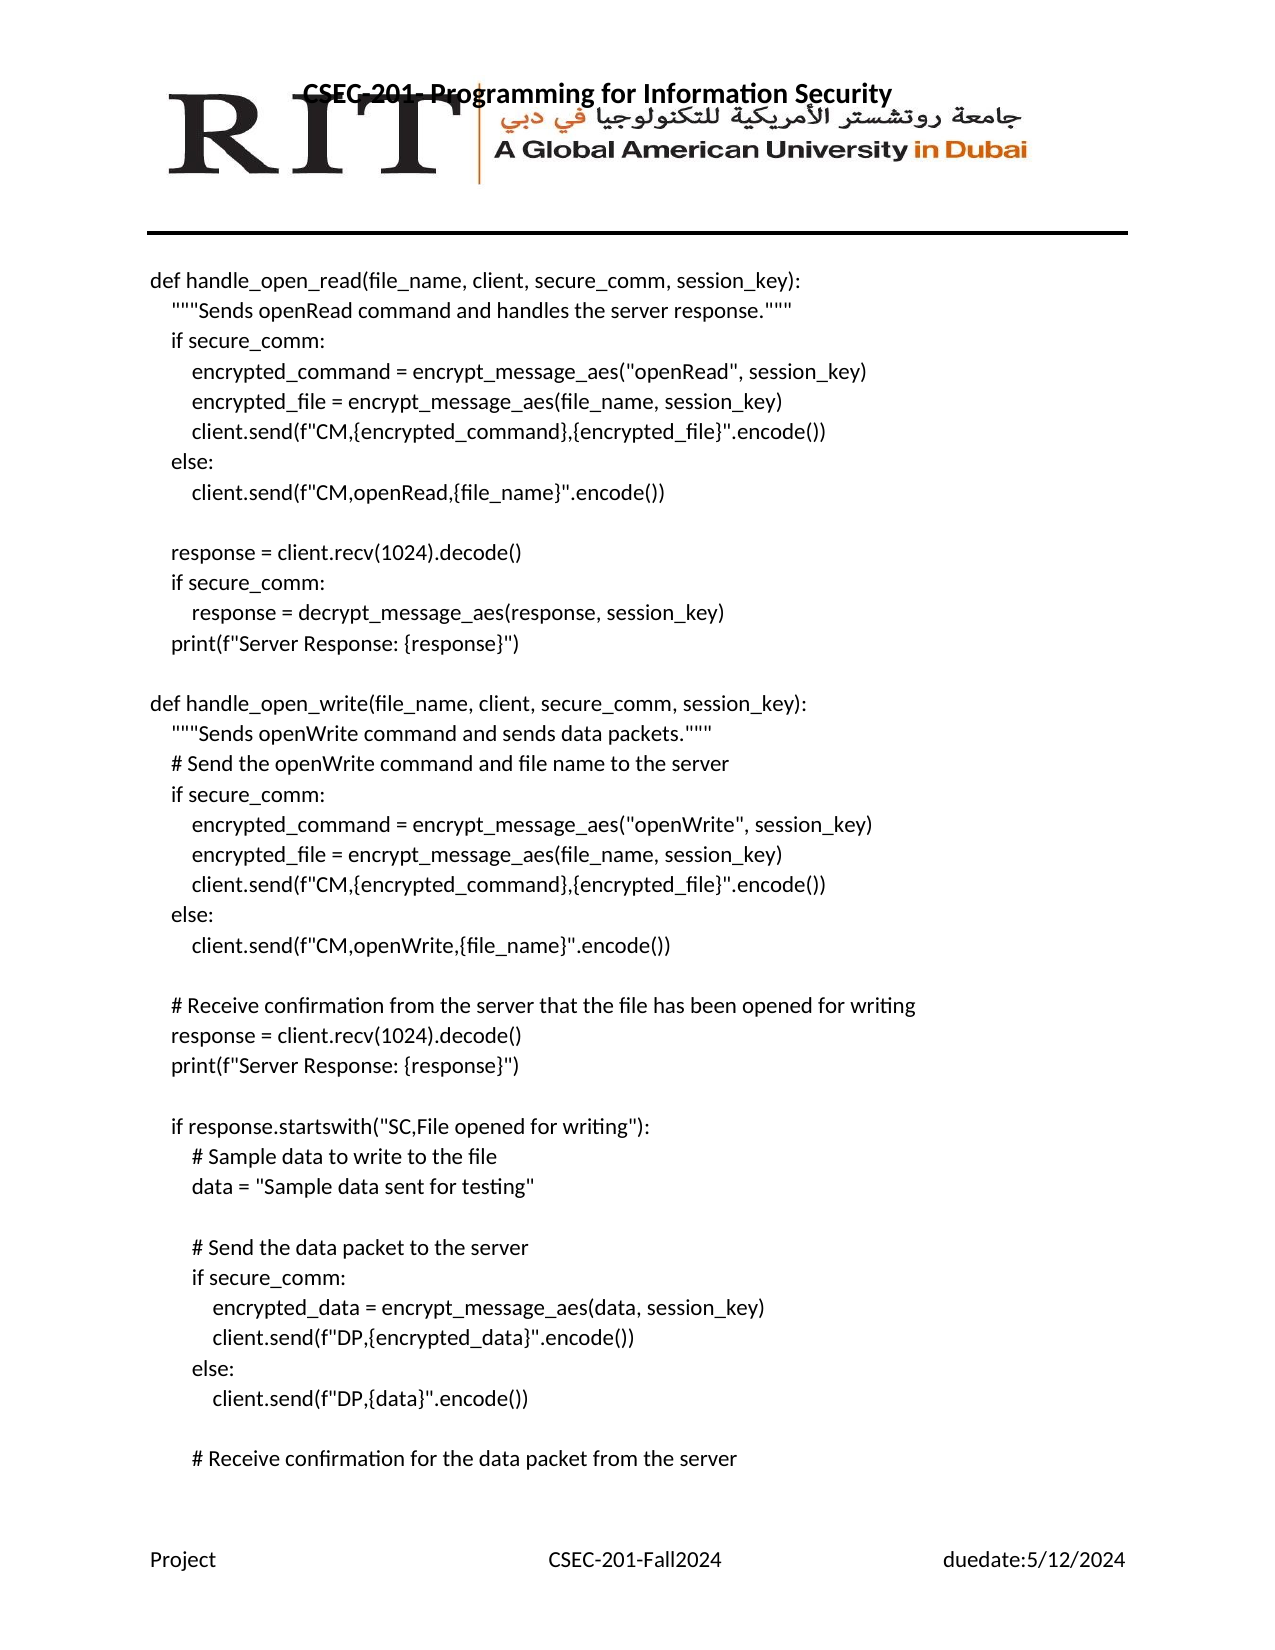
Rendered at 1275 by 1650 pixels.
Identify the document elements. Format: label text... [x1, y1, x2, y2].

text def handle_open_read(file_name, client, secure_comm, session_key): [150, 266, 1126, 294]
text # Send the openWrite command and file name to the server [150, 749, 1126, 778]
text if secure_comm: [150, 1263, 1126, 1291]
text encrypted_file = encrypt_message_aes(file_name, session_key) [150, 387, 1126, 415]
text client.send(f"CM,openWrite,{file_name}".encode()) [150, 931, 1126, 959]
picture [150, 75, 1039, 193]
text else: [150, 1354, 1126, 1382]
text def handle_open_write(file_name, client, secure_comm, session_key): [150, 689, 1126, 717]
text encrypted_data = encrypt_message_aes(data, session_key) [150, 1293, 1126, 1321]
text response = decrypt_message_aes(response, session_key) [150, 598, 1126, 627]
text print(f"Server Response: {response}") [150, 629, 1126, 657]
text # Send the data packet to the server [150, 1233, 1126, 1261]
text if secure_comm: [150, 568, 1126, 596]
text encrypted_command = encrypt_message_aes("openRead", session_key) [150, 357, 1126, 385]
text client.send(f"DP,{data}".encode()) [150, 1384, 1126, 1412]
text response = client.recv(1024).decode() [150, 1021, 1126, 1049]
text if secure_comm: [150, 327, 1126, 355]
text """Sends openRead command and handles the server response.""" [150, 296, 1126, 324]
text else: [150, 447, 1126, 476]
text if response.startswith("SC,File opened for writing"): [150, 1112, 1126, 1140]
text # Receive confirmation from the server that the file has been opened for writing [150, 991, 1126, 1019]
text else: [150, 901, 1126, 929]
text # Sample data to write to the file [150, 1142, 1126, 1170]
text client.send(f"CM,{encrypted_command},{encrypted_file}".encode()) [150, 870, 1126, 898]
text # Receive confirmation for the data packet from the server [150, 1444, 1126, 1472]
text print(f"Server Response: {response}") [150, 1052, 1126, 1080]
text client.send(f"DP,{encrypted_data}".encode()) [150, 1323, 1126, 1352]
text data = "Sample data sent for testing" [150, 1172, 1126, 1201]
text """Sends openWrite command and sends data packets.""" [150, 719, 1126, 747]
text client.send(f"CM,openRead,{file_name}".encode()) [150, 478, 1126, 506]
text encrypted_command = encrypt_message_aes("openWrite", session_key) [150, 810, 1126, 838]
text encrypted_file = encrypt_message_aes(file_name, session_key) [150, 840, 1126, 868]
text if secure_comm: [150, 780, 1126, 808]
text client.send(f"CM,{encrypted_command},{encrypted_file}".encode()) [150, 417, 1126, 445]
text response = client.recv(1024).decode() [150, 538, 1126, 566]
